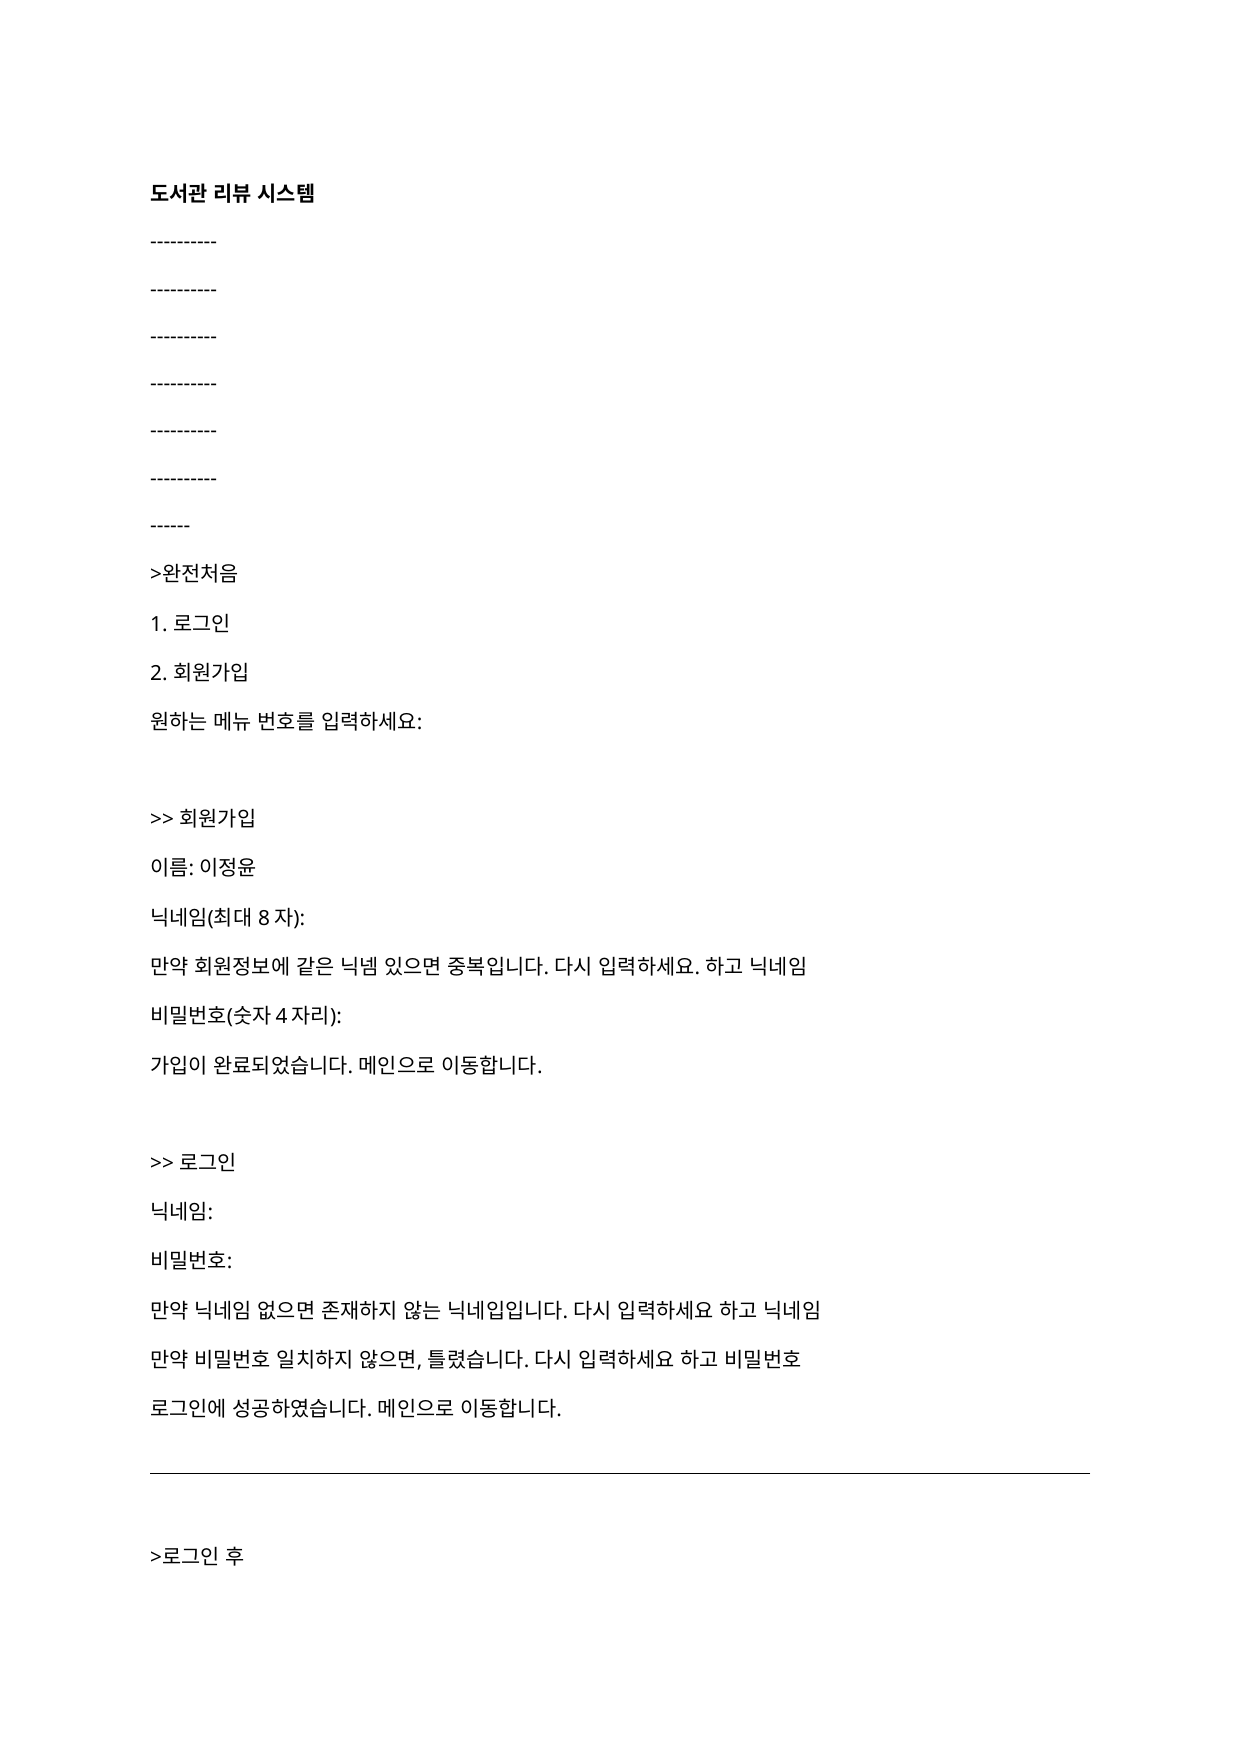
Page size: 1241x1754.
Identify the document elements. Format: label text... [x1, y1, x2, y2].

text 만약 닉네임 없으면 존재하지 않는 닉네입입니다. 다시 입력하세요 하고 닉네임 [150, 1294, 1090, 1324]
text 이름: 이정윤 [150, 852, 1090, 882]
text 비밀번호: [150, 1244, 1090, 1275]
text ---------- [150, 226, 1090, 255]
text 닉네임: [150, 1195, 1090, 1226]
text 닉네임(최대 8자): [150, 901, 1090, 931]
text ---------- [150, 368, 1090, 397]
text 비밀번호(숫자4자리): [150, 1000, 1090, 1030]
text 만약 회원정보에 같은 닉넴 있으면 중복입니다. 다시 입력하세요. 하고 닉네임 [150, 950, 1090, 981]
text >> 회원가입 [150, 802, 1090, 833]
text ---------- [150, 463, 1090, 491]
text ---------- [150, 321, 1090, 349]
text 1. 로그인 [150, 607, 1090, 637]
text 가입이 완료되었습니다. 메인으로 이동합니다. [150, 1049, 1090, 1079]
text >완전처음 [150, 557, 1090, 588]
text >로그인 후 [150, 1540, 1090, 1571]
text 로그인에 성공하였습니다. 메인으로 이동합니다. [150, 1393, 1090, 1423]
text ---------- [150, 274, 1090, 302]
text 도서관 리뷰 시스템 [150, 177, 1090, 207]
text 2. 회원가입 [150, 656, 1090, 687]
text 만약 비밀번호 일치하지 않으면, 틀렸습니다. 다시 입력하세요 하고 비밀번호 [150, 1343, 1090, 1374]
text ---------- [150, 416, 1090, 444]
text ------ [150, 510, 1090, 539]
text >> 로그인 [150, 1146, 1090, 1176]
text 원하는 메뉴 번호를 입력하세요: [150, 706, 1090, 736]
